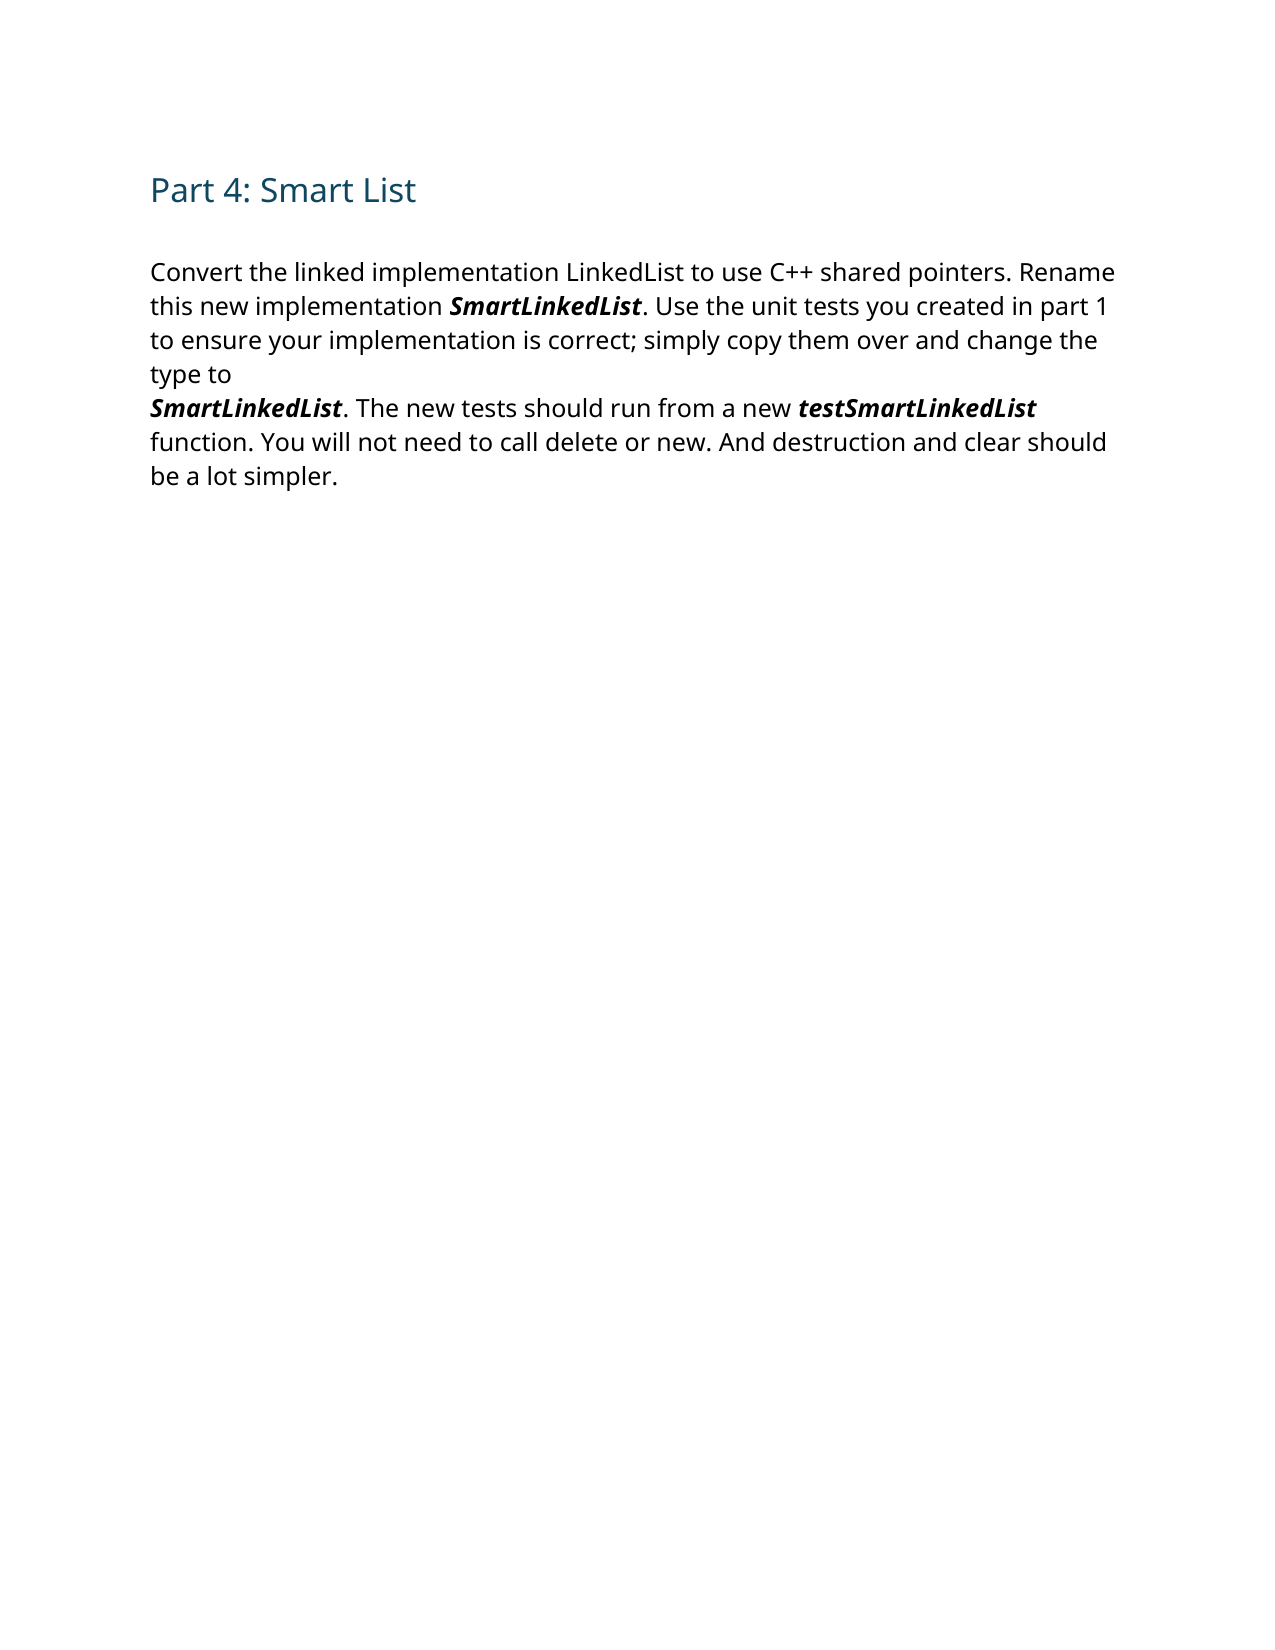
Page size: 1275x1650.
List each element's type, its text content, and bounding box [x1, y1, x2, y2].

subtitle Part 4: Smart List [150, 167, 1125, 212]
text SmartLinkedList. The new tests should run from a new testSmartLinkedList function. You will not need to call delete or new. And destruction and clear should be a lot simpler. [150, 391, 1125, 493]
text Convert the linked implementation LinkedList to use C++ shared pointers. Rename this new implementation SmartLinkedList. Use the unit tests you created in part 1 to ensure your implementation is correct; simply copy them over and change the type to [150, 254, 1125, 391]
